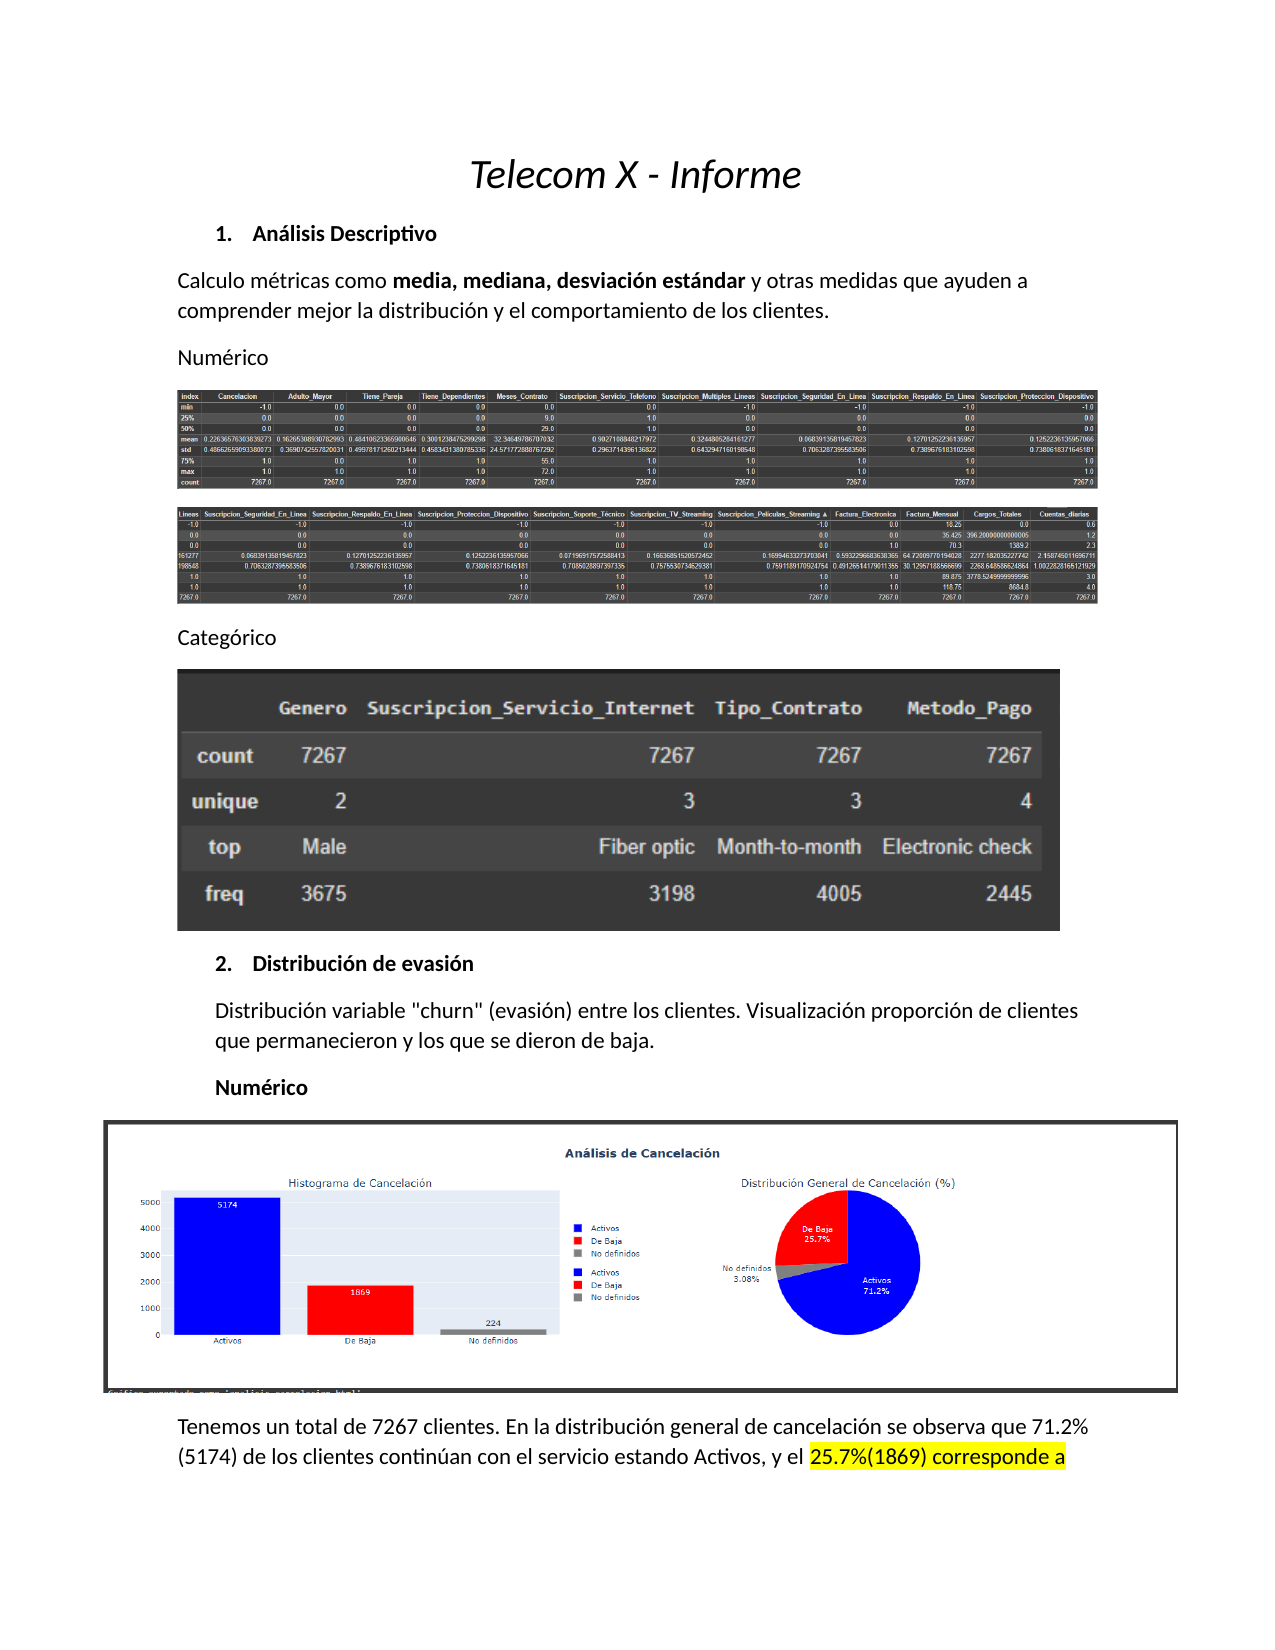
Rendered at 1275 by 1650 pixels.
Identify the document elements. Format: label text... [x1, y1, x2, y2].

picture [177, 669, 1060, 931]
picture [177, 390, 1098, 489]
text Calculo métricas como media, mediana, desviación estándar y otras medidas que ayuden a comprender mejor la distribución y el comportamiento de los clientes. [177, 266, 1098, 324]
list Análisis Descriptivo [215, 219, 1098, 247]
picture [177, 507, 1098, 604]
text Categórico [177, 623, 1098, 651]
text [177, 1412, 1098, 1470]
text Distribución variable "churn" (evasión) entre los clientes. Visualización proporción de clientes que permanecieron y los que se dieron de baja. [215, 996, 1098, 1055]
list Distribución de evasión [215, 949, 1098, 978]
text Telecom X - Informe [177, 148, 1098, 198]
text Numérico [177, 343, 1098, 371]
picture [103, 1120, 1178, 1393]
text Numérico [215, 1073, 1098, 1102]
